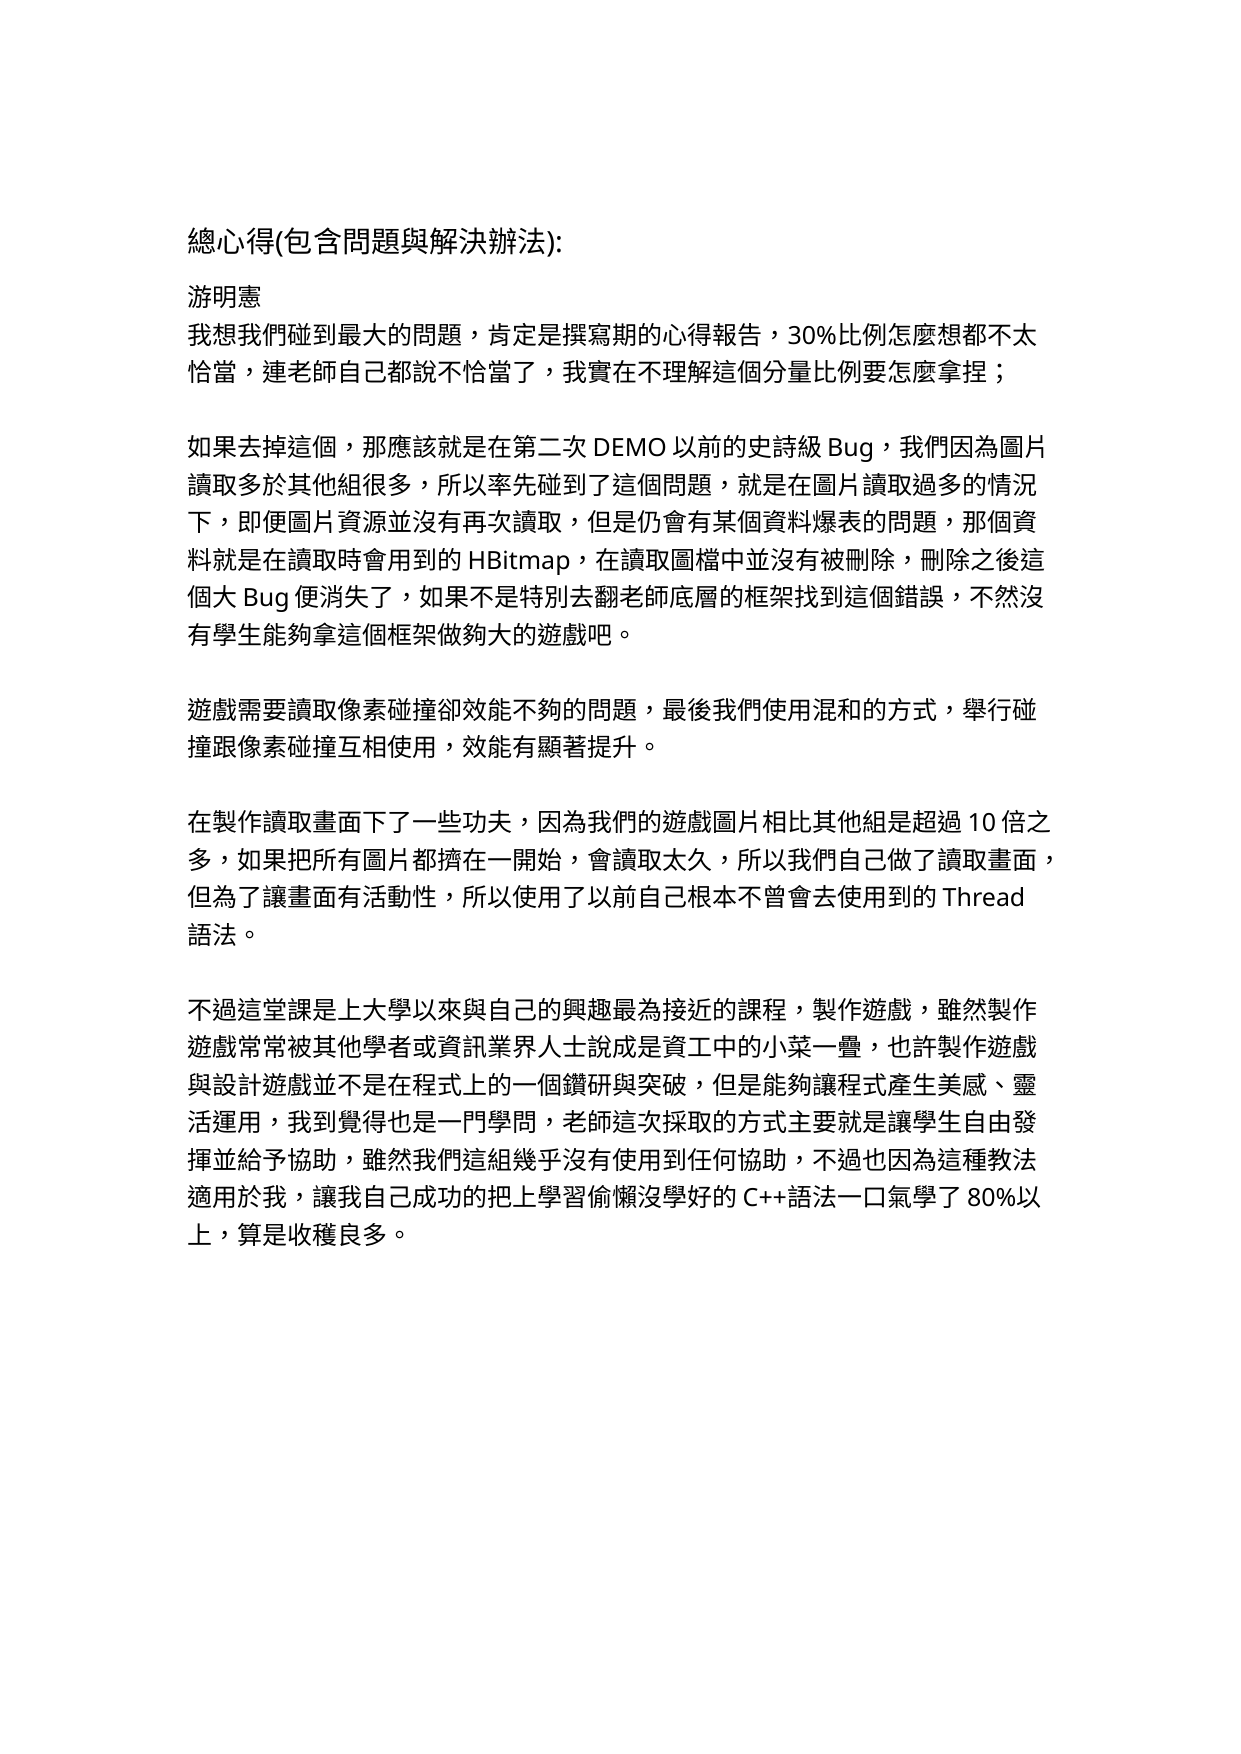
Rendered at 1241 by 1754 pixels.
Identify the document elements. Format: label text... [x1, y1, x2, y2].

text 如果去掉這個，那應該就是在第二次DEMO以前的史詩級Bug，我們因為圖片讀取多於其他組很多，所以率先碰到了這個問題，就是在圖片讀取過多的情況下，即便圖片資源並沒有再次讀取，但是仍會有某個資料爆表的問題，那個資料就是在讀取時會用到的HBitmap，在讀取圖檔中並沒有被刪除，刪除之後這個大Bug便消失了，如果不是特別去翻老師底層的框架找到這個錯誤，不然沒有學生能夠拿這個框架做夠大的遊戲吧。 [187, 427, 1053, 652]
text 在製作讀取畫面下了一些功夫，因為我們的遊戲圖片相比其他組是超過10倍之多，如果把所有圖片都擠在一開始，會讀取太久，所以我們自己做了讀取畫面，但為了讓畫面有活動性，所以使用了以前自己根本不曾會去使用到的Thread語法。 [187, 802, 1053, 952]
text 游明憲 [187, 277, 1053, 314]
text 遊戲需要讀取像素碰撞卻效能不夠的問題，最後我們使用混和的方式，舉行碰撞跟像素碰撞互相使用，效能有顯著提升。 [187, 689, 1053, 764]
text 總心得(包含問題與解決辦法): [187, 202, 1053, 277]
text 不過這堂課是上大學以來與自己的興趣最為接近的課程，製作遊戲，雖然製作遊戲常常被其他學者或資訊業界人士說成是資工中的小菜一疊，也許製作遊戲與設計遊戲並不是在程式上的一個鑽研與突破，但是能夠讓程式產生美感、靈活運用，我到覺得也是一門學問，老師這次採取的方式主要就是讓學生自由發揮並給予協助，雖然我們這組幾乎沒有使用到任何協助，不過也因為這種教法適用於我，讓我自己成功的把上學習偷懶沒學好的C++語法一口氣學了80%以上，算是收穫良多。 [187, 989, 1053, 1252]
text 我想我們碰到最大的問題，肯定是撰寫期的心得報告，30%比例怎麼想都不太恰當，連老師自己都說不恰當了，我實在不理解這個分量比例要怎麼拿捏； [187, 314, 1053, 389]
